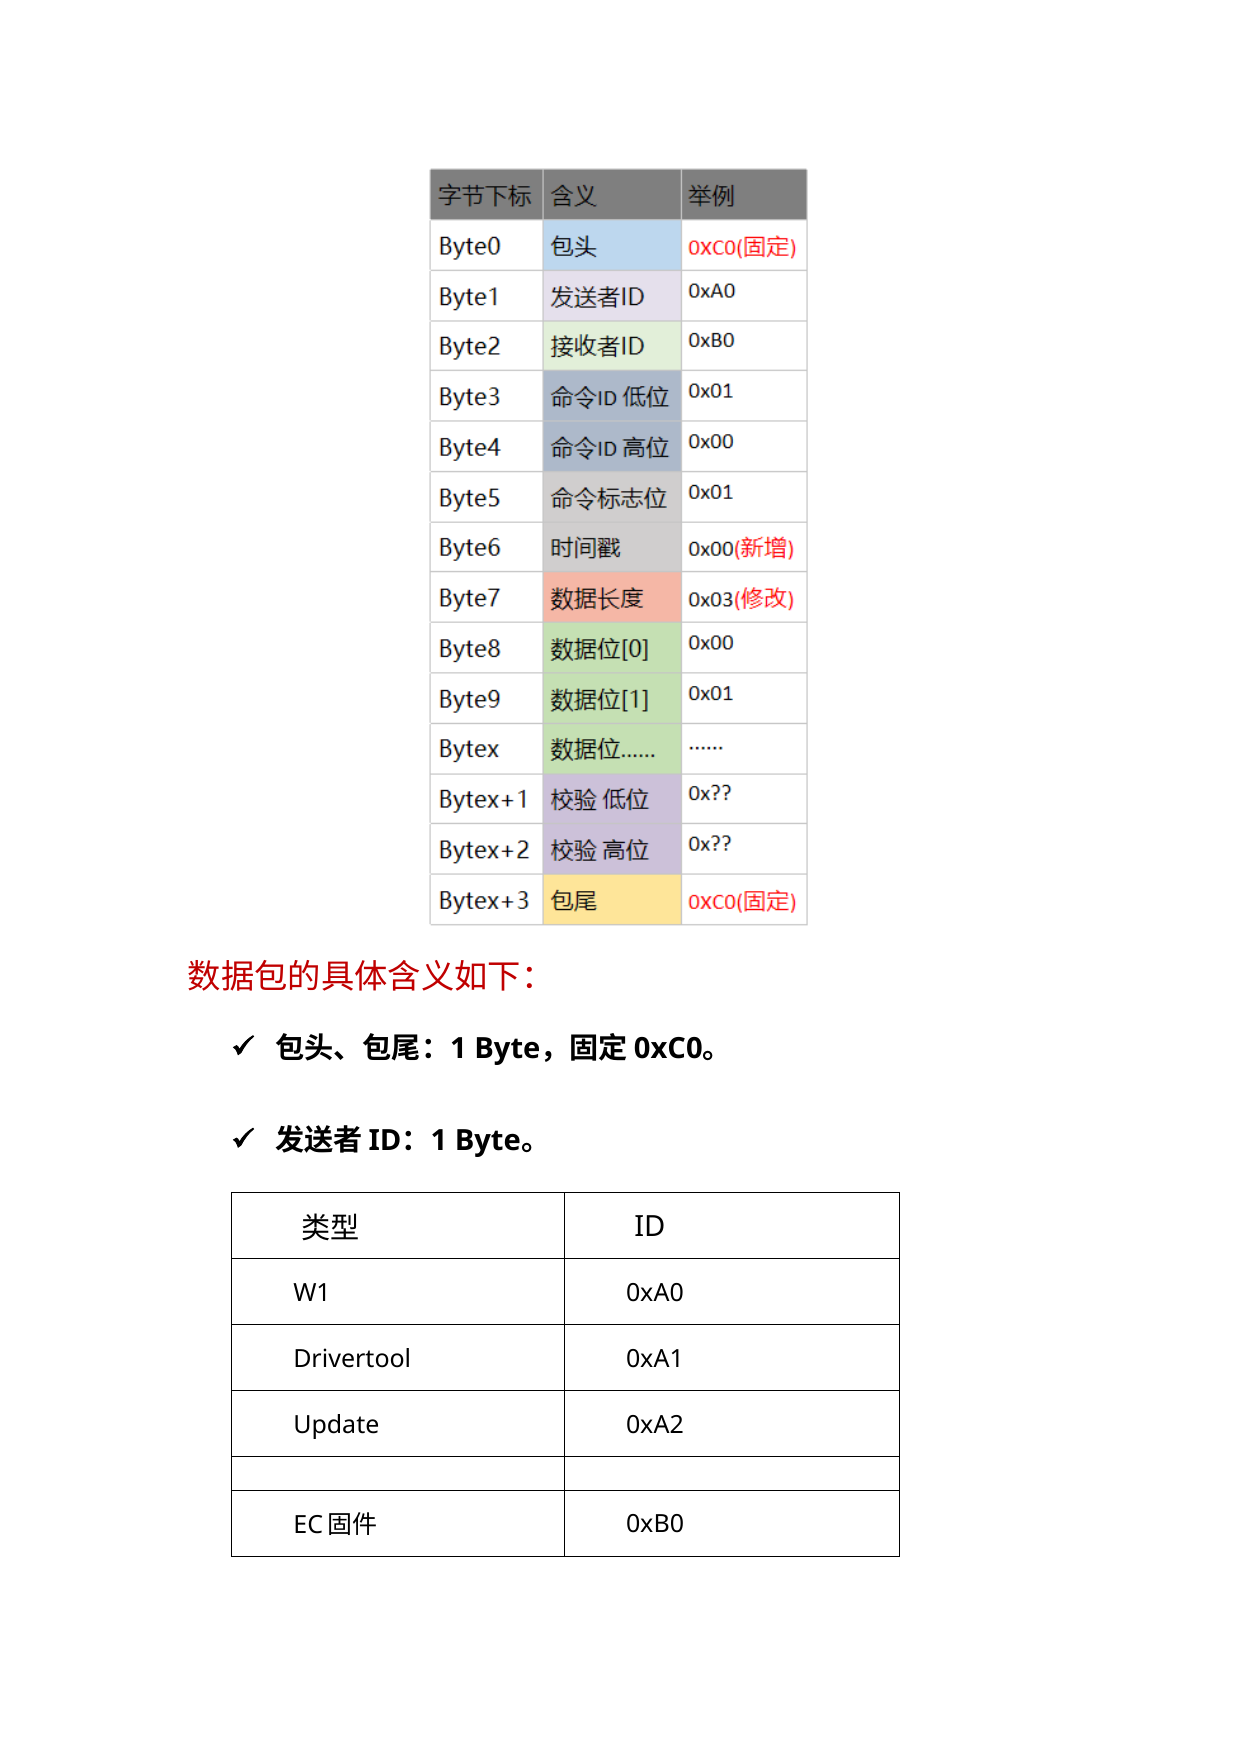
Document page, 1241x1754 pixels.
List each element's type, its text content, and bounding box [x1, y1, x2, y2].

table_header 类型 [232, 1193, 564, 1258]
table_cell W1 [232, 1259, 564, 1324]
table_cell Update [232, 1391, 564, 1456]
text 数据包的具体含义如下： [187, 942, 1053, 1007]
table_cell [232, 1457, 564, 1489]
list 发送者ID：1 Byte。 [231, 1106, 1053, 1171]
table_cell 0xB0 [565, 1491, 899, 1556]
table_cell 0xA0 [565, 1259, 899, 1324]
table_cell 0xA1 [565, 1325, 899, 1390]
picture [422, 162, 818, 928]
table_header ID [565, 1193, 899, 1258]
table_cell 0xA2 [565, 1391, 899, 1456]
table_cell EC固件 [232, 1491, 564, 1556]
table_cell Drivertool [232, 1325, 564, 1390]
list 包头、包尾：1 Byte，固定0xC0。 [231, 1013, 1053, 1078]
table_cell [565, 1457, 899, 1489]
